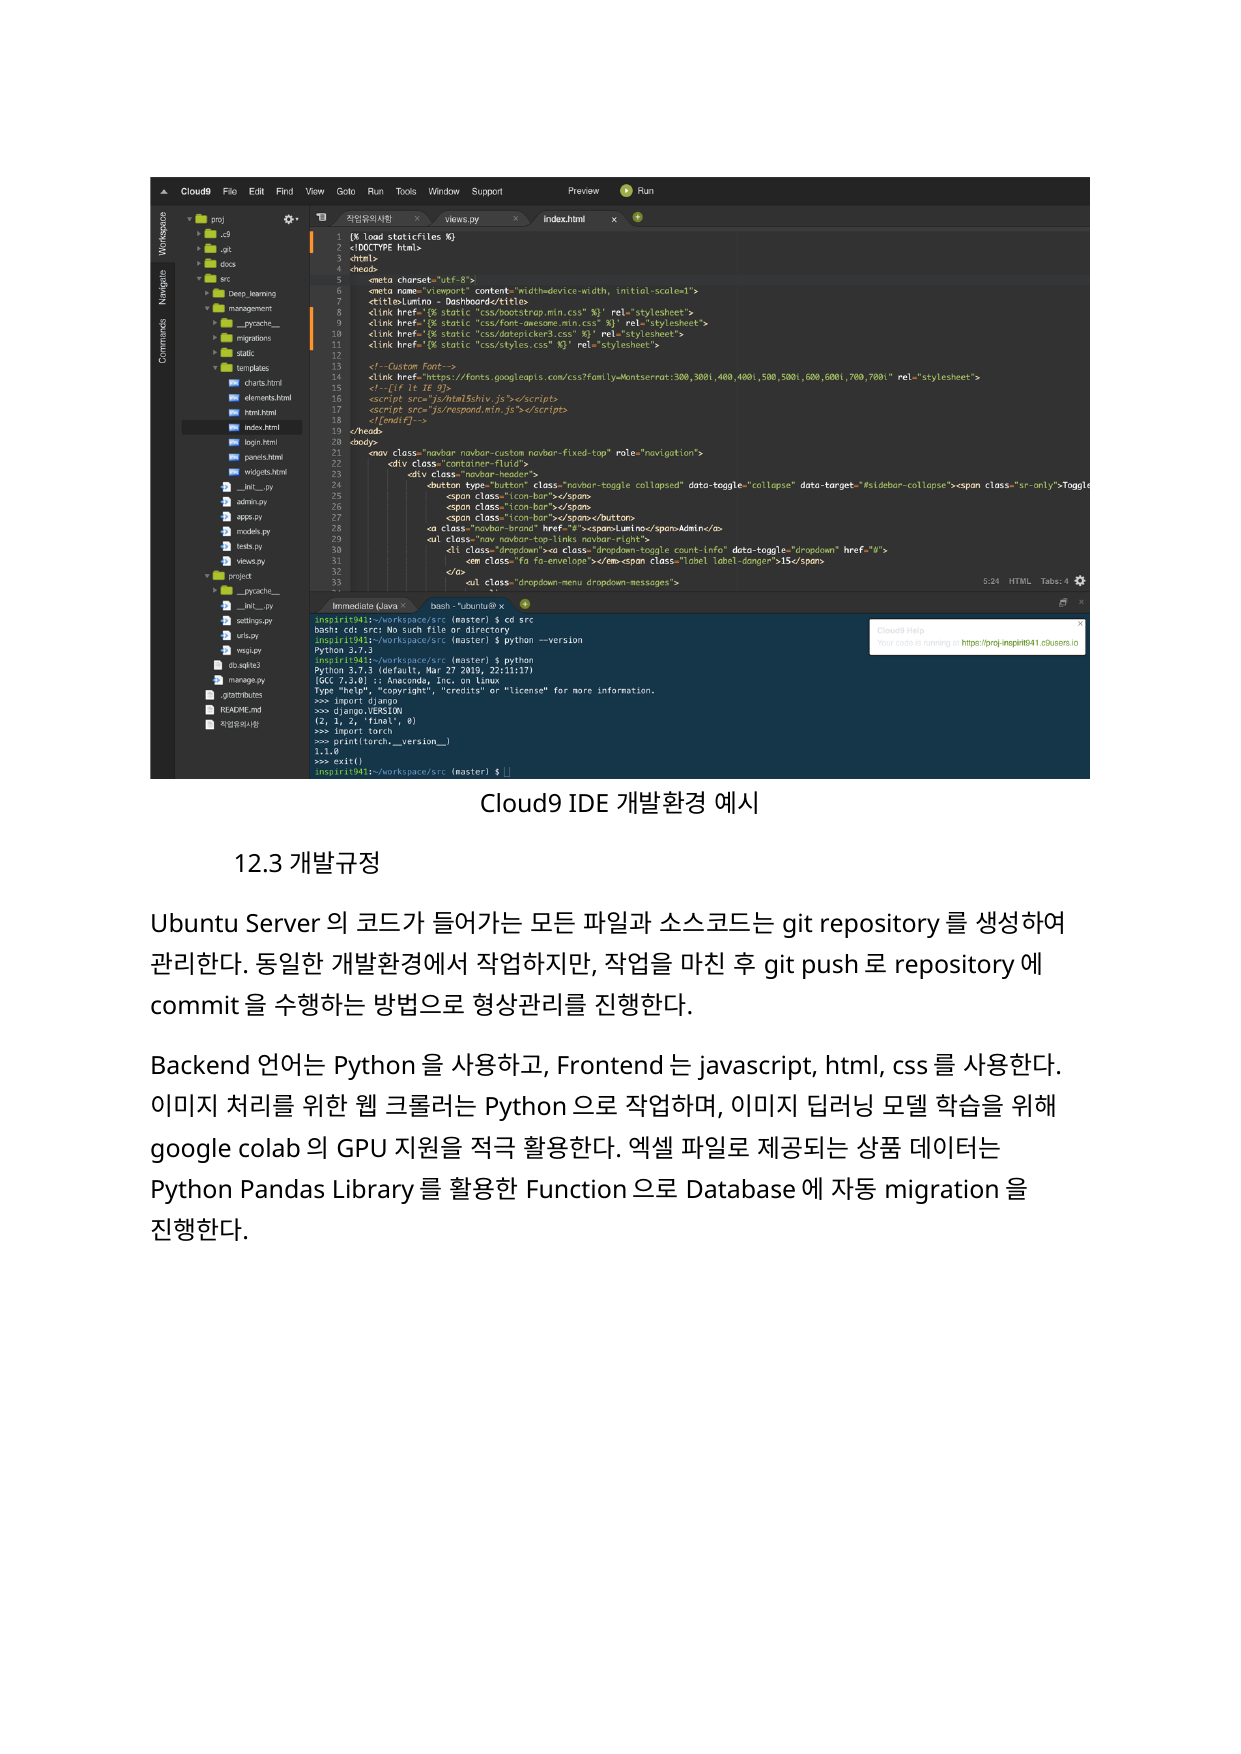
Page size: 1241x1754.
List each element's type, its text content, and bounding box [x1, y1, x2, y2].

text Backend 언어는 Python을 사용하고, Frontend는 javascript, html, css를 사용한다. 이미지 처리를 위한 웹 크롤러는 Python으로 작업하며, 이미지 딥러닝 모델 학습을 위해 google colab의 GPU 지원을 적극 활용한다. 엑셀 파일로 제공되는 상품 데이터는 Python Pandas Library를 활용한 Function으로 Database에 자동 migration을 진행한다. [150, 1046, 1090, 1247]
text 12.3 개발규정 [150, 843, 1090, 879]
picture [150, 177, 1090, 779]
text Ubuntu Server의 코드가 들어가는 모든 파일과 소스코드는 git repository를 생성하여 관리한다. 동일한 개발환경에서 작업하지만, 작업을 마친 후 git push로 repository에 commit을 수행하는 방법으로 형상관리를 진행한다. [150, 903, 1090, 1022]
text Cloud9 IDE 개발환경 예시 [150, 779, 1090, 819]
